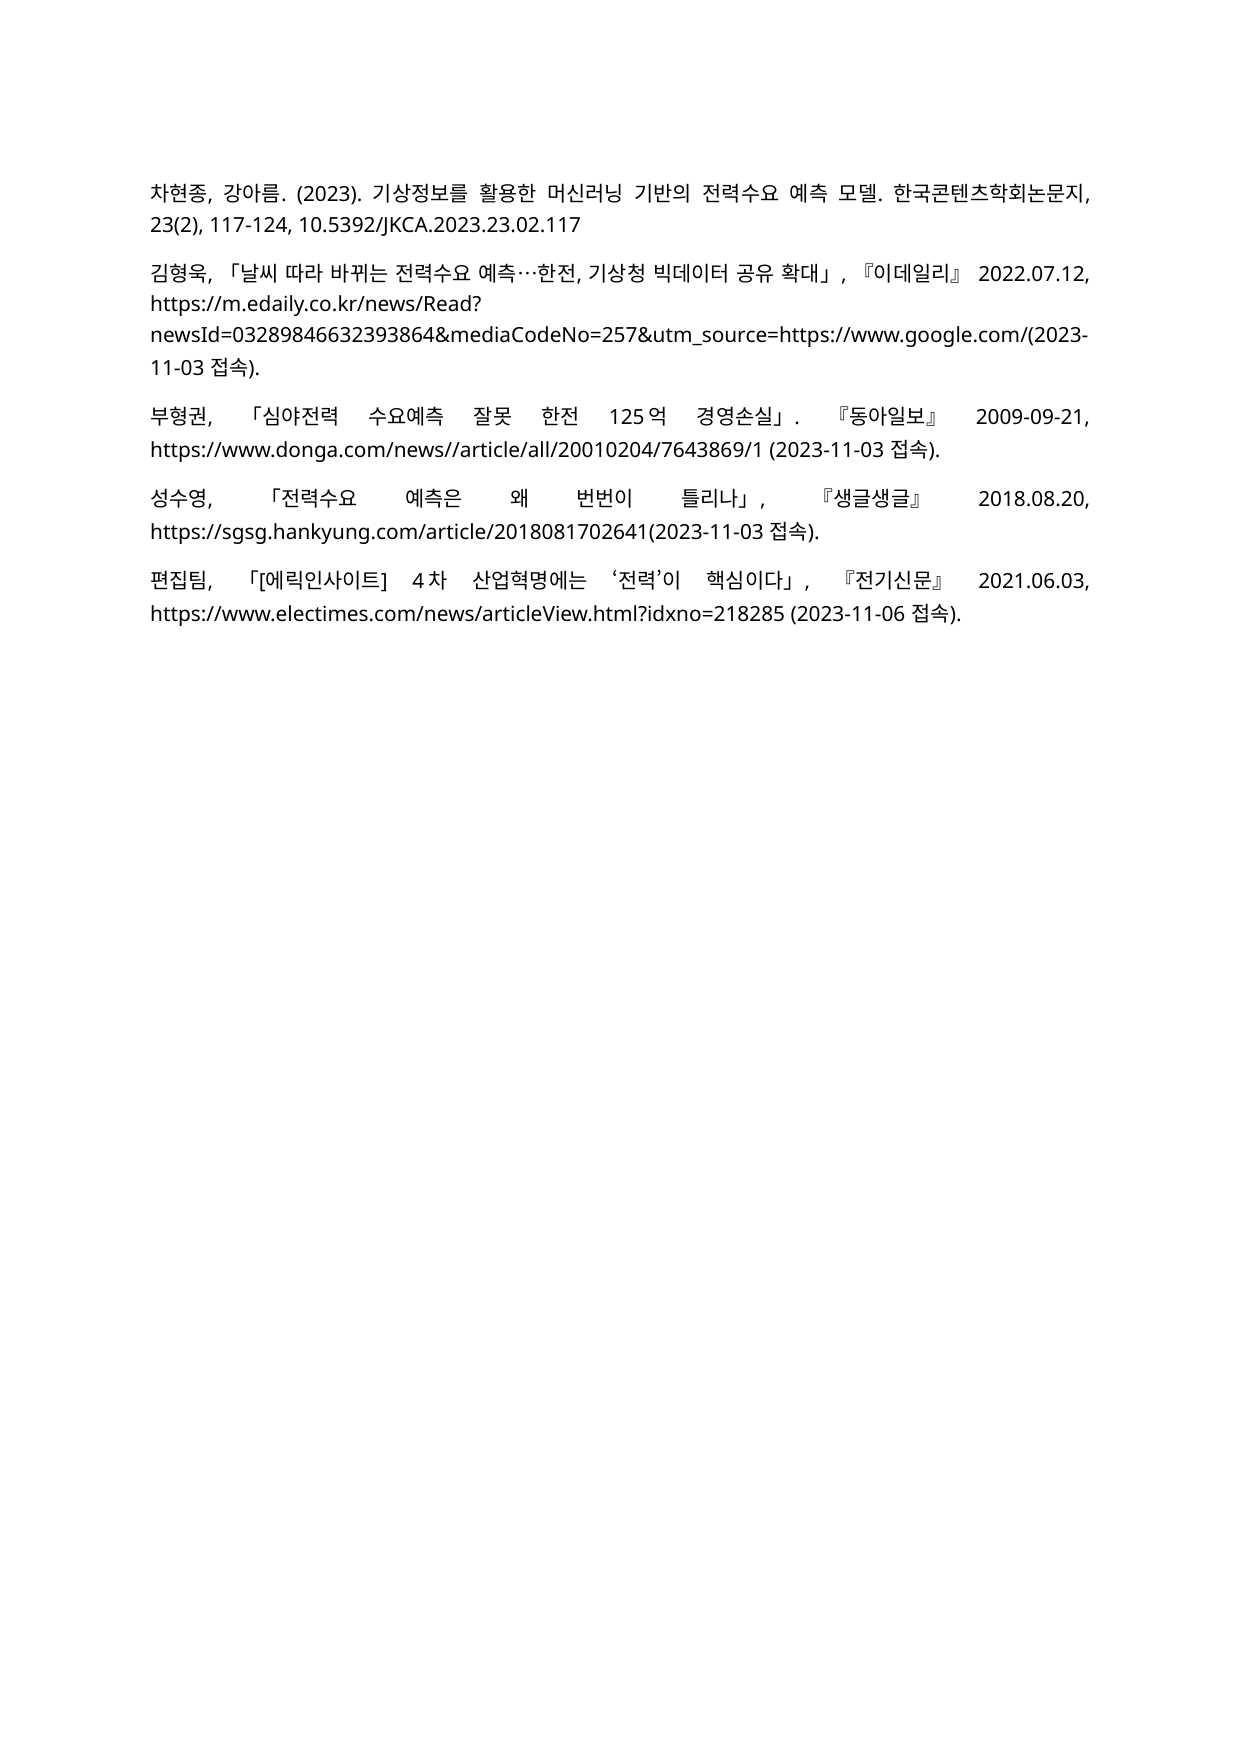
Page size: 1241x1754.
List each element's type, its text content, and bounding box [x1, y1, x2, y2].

text 김형욱, 「날씨 따라 바뀌는 전력수요 예측…한전, 기상청 빅데이터 공유 확대」, 『이데일리』 2022.07.12, https://m.edaily.co.kr/news/Read?newsId=03289846632393864&mediaCodeNo=257&utm_source=https://www.google.com/(2023-11-03 접속). [150, 257, 1090, 381]
text 부형권, 「심야전력 수요예측 잘못 한전 125억 경영손실」. 『동아일보』 2009-09-21, https://www.donga.com/news//article/all/20010204/7643869/1 (2023-11-03 접속). [150, 400, 1090, 463]
text 성수영, 「전력수요 예측은 왜 번번이 틀리나」, 『생글생글』 2018.08.20, https://sgsg.hankyung.com/article/2018081702641(2023-11-03 접속). [150, 482, 1090, 545]
text 차현종, 강아름. (2023). 기상정보를 활용한 머신러닝 기반의 전력수요 예측 모델. 한국콘텐츠학회논문지, 23(2), 117-124, 10.5392/JKCA.2023.23.02.117 [150, 177, 1090, 238]
text 편집팀, 「[에릭인사이트] 4차 산업혁명에는 ‘전력’이 핵심이다」, 『전기신문』 2021.06.03, https://www.electimes.com/news/articleView.html?idxno=218285 (2023-11-06 접속). [150, 564, 1090, 627]
